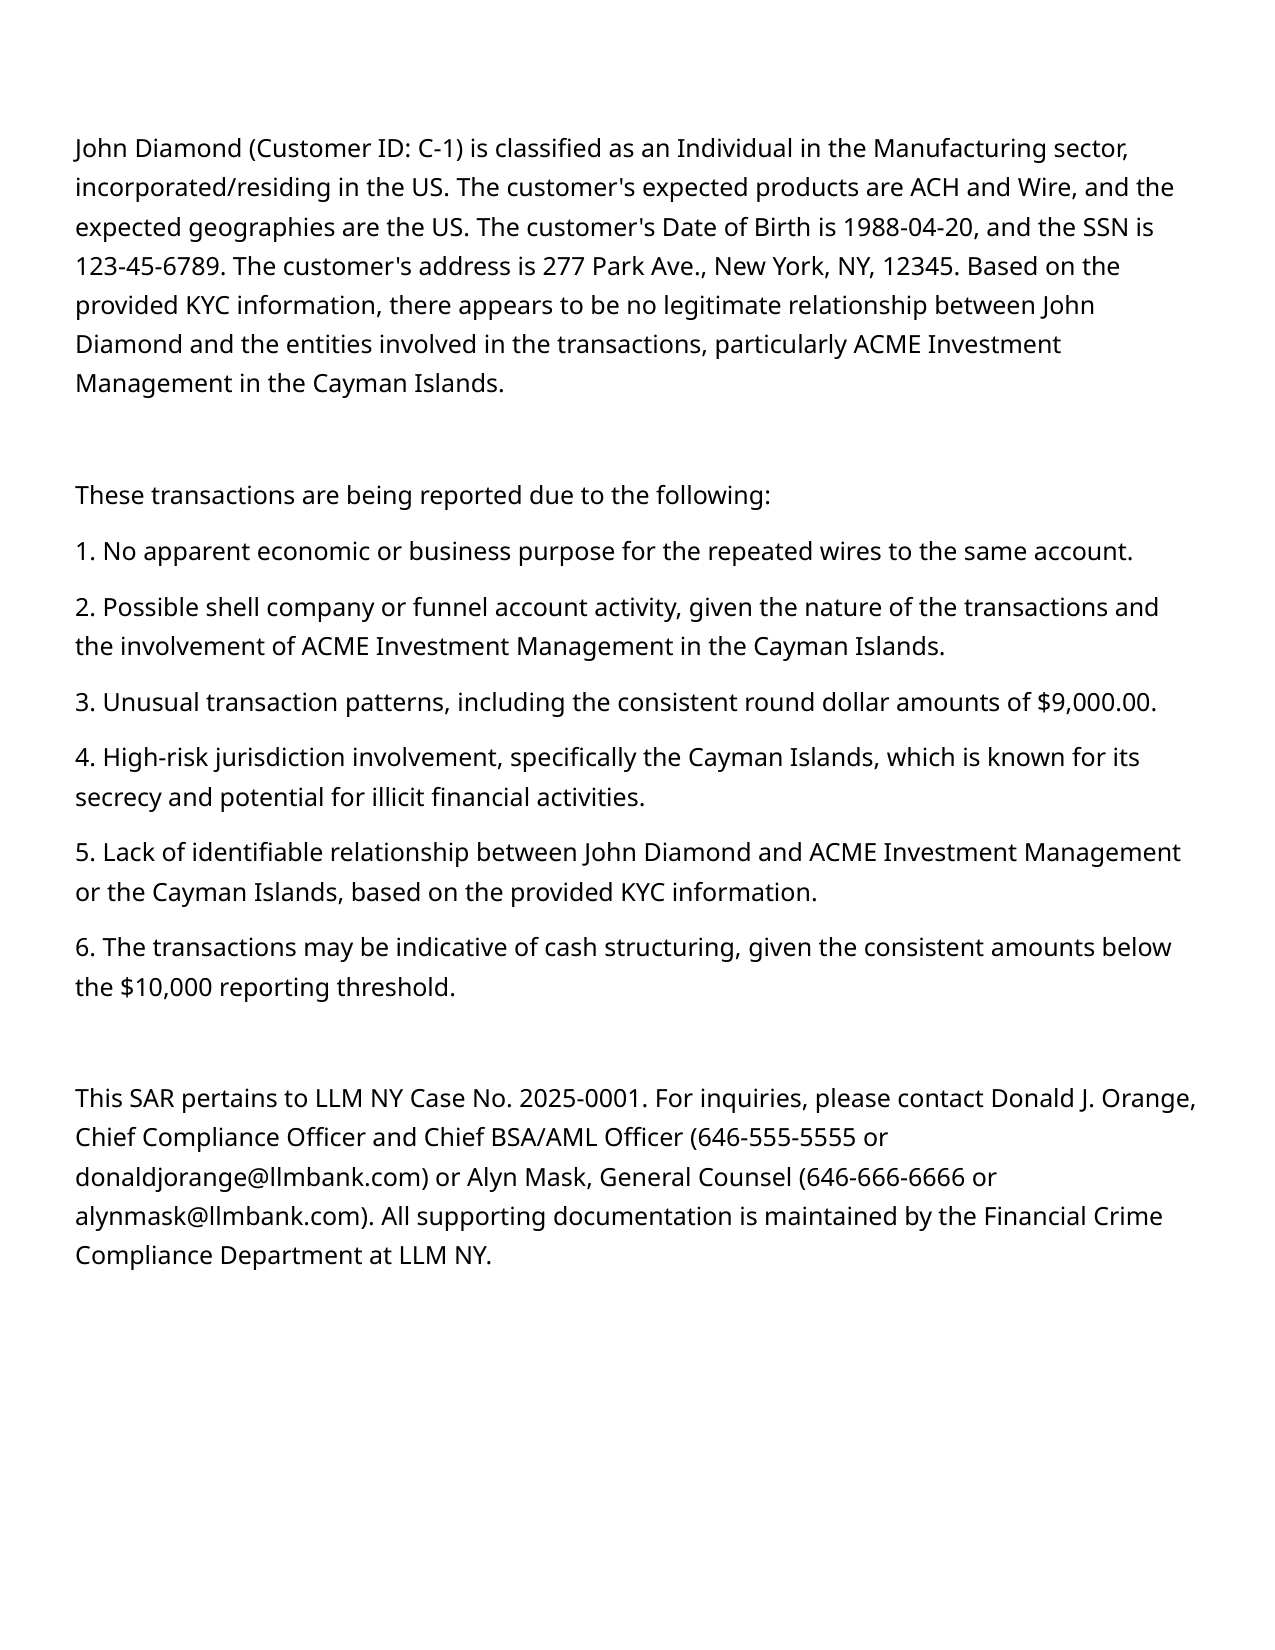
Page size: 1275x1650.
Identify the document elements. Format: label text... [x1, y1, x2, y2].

text John Diamond (Customer ID: C-1) is classified as an Individual in the Manufacturing sector, incorporated/residing in the US. The customer's expected products are ACH and Wire, and the expected geographies are the US. The customer's Date of Birth is 1988-04-20, and the SSN is 123-45-6789. The customer's address is 277 Park Ave., New York, NY, 12345. Based on the provided KYC information, there appears to be no legitimate relationship between John Diamond and the entities involved in the transactions, particularly ACME Investment Management in the Cayman Islands. [75, 131, 1200, 400]
text 5. Lack of identifiable relationship between John Diamond and ACME Investment Management or the Cayman Islands, based on the provided KYC information. [75, 835, 1200, 908]
text 3. Unusual transaction patterns, including the consistent round dollar amounts of $9,000.00. [75, 684, 1200, 718]
text These transactions are being reported due to the following: [75, 477, 1200, 512]
text 6. The transactions may be indicative of cash structuring, given the consistent amounts below the $10,000 reporting threshold. [75, 930, 1200, 1003]
text This SAR pertains to LLM NY Case No. 2025-0001. For inquiries, please contact Donald J. Orange, Chief Compliance Officer and Chief BSA/AML Officer (646-555-5555 or donaldjorange@llmbank.com) or Alyn Mask, General Counsel (646-666-6666 or alynmask@llmbank.com). All supporting documentation is maintained by the Financial Crime Compliance Department at LLM NY. [75, 1081, 1200, 1272]
text 4. High-risk jurisdiction involvement, specifically the Cayman Islands, which is known for its secrecy and potential for illicit financial activities. [75, 740, 1200, 813]
text 2. Possible shell company or funnel account activity, given the nature of the transactions and the involvement of ACME Investment Management in the Cayman Islands. [75, 589, 1200, 662]
text 1. No apparent economic or business purpose for the repeated wires to the same account. [75, 533, 1200, 567]
